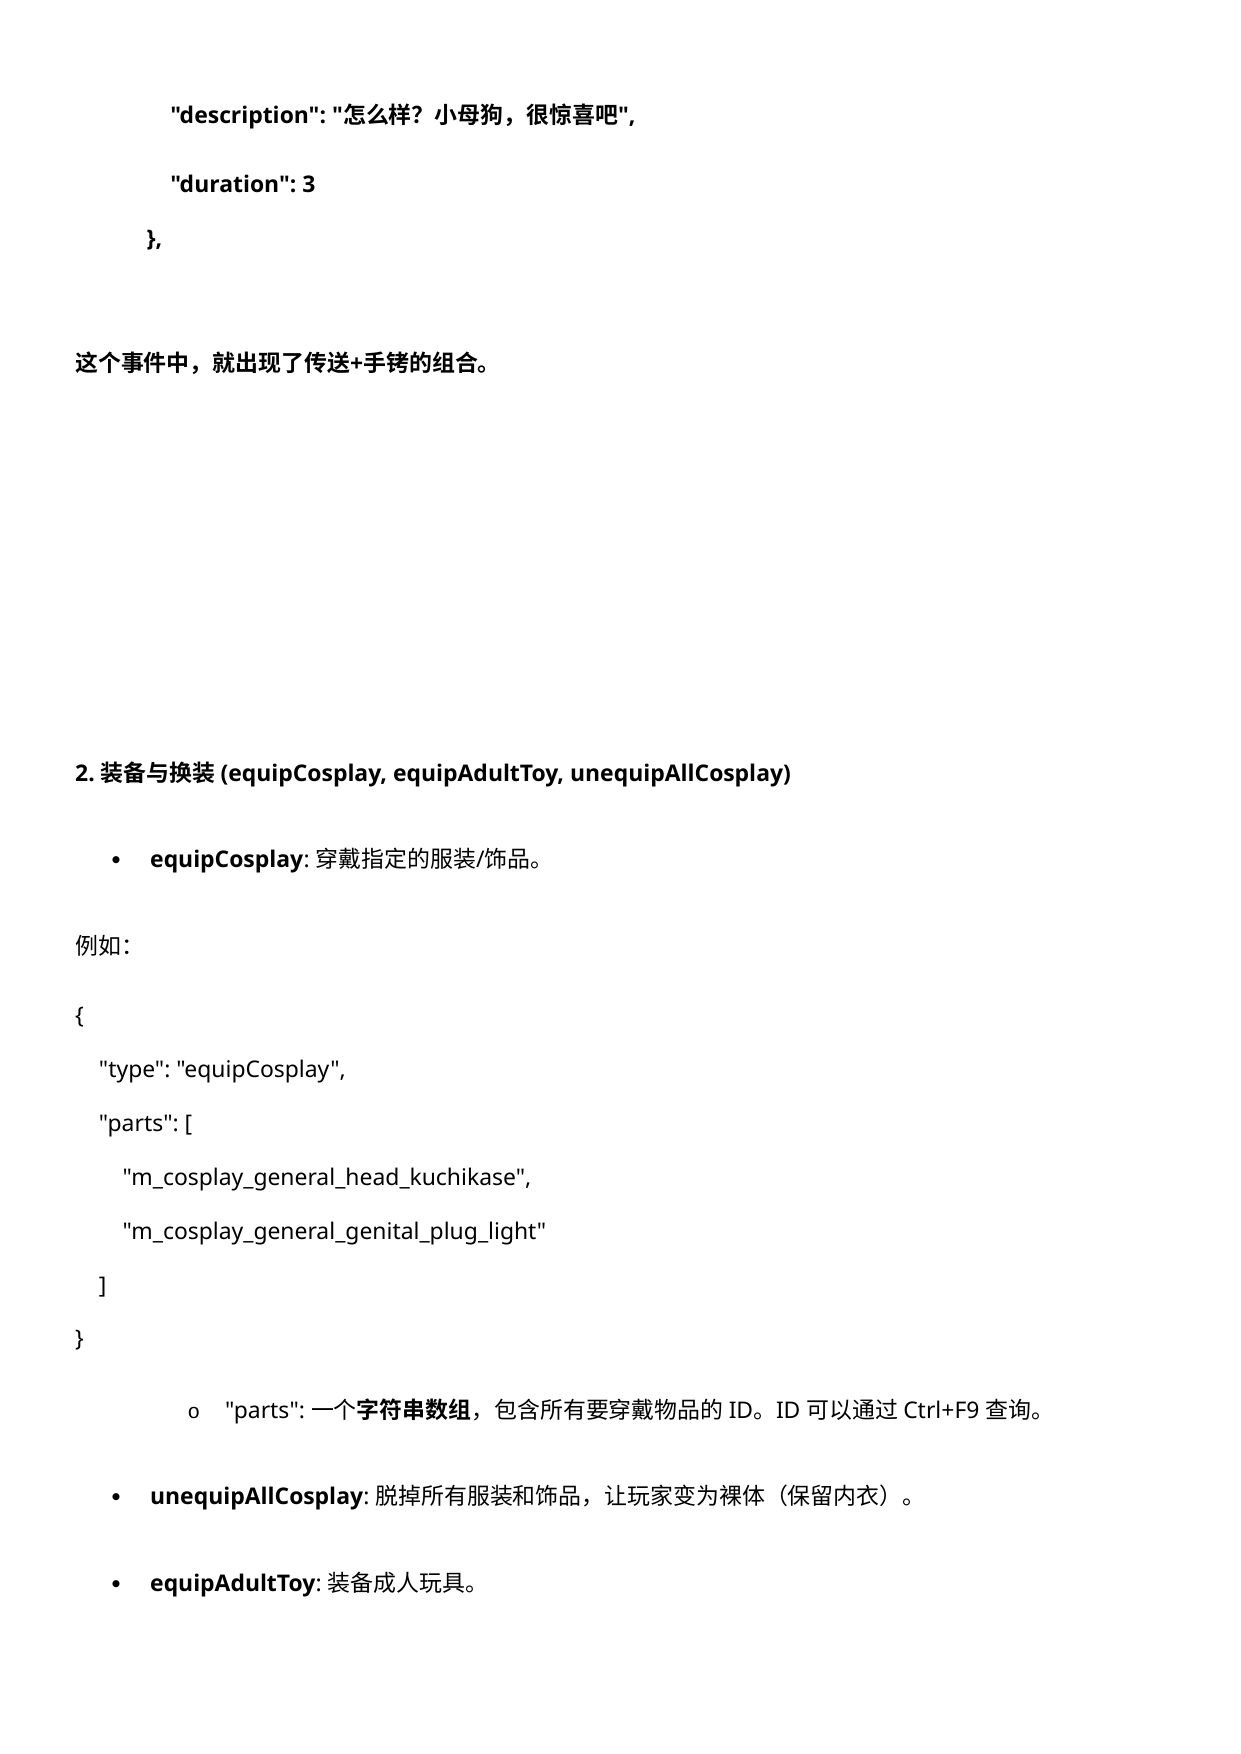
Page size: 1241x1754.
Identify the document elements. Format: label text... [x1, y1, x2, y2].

text 例如： [75, 912, 1165, 977]
text 这个事件中，就出现了传送+手铐的组合。 [75, 329, 1165, 394]
text } [75, 1322, 1165, 1354]
text "duration": 3 [75, 167, 1165, 200]
text ] [75, 1268, 1165, 1300]
text "parts": [ [75, 1106, 1165, 1139]
text 2. 装备与换装 (equipCosplay, equipAdultToy, unequipAllCosplay) [75, 739, 1165, 804]
list equipAdultToy: 装备成人玩具。 [112, 1549, 1165, 1614]
text "m_cosplay_general_genital_plug_light" [75, 1214, 1165, 1247]
list equipCosplay: 穿戴指定的服装/饰品。 [112, 825, 1165, 890]
list "parts": 一个字符串数组，包含所有要穿戴物品的 ID。ID 可以通过 Ctrl+F9 查询。 [187, 1376, 1165, 1441]
text "m_cosplay_general_head_kuchikase", [75, 1160, 1165, 1193]
text { [75, 999, 1165, 1031]
text "description": "怎么样？小母狗，很惊喜吧", [75, 81, 1165, 146]
text }, [75, 221, 1165, 254]
text "type": "equipCosplay", [75, 1052, 1165, 1085]
list unequipAllCosplay: 脱掉所有服装和饰品，让玩家变为裸体（保留内衣）。 [112, 1462, 1165, 1527]
